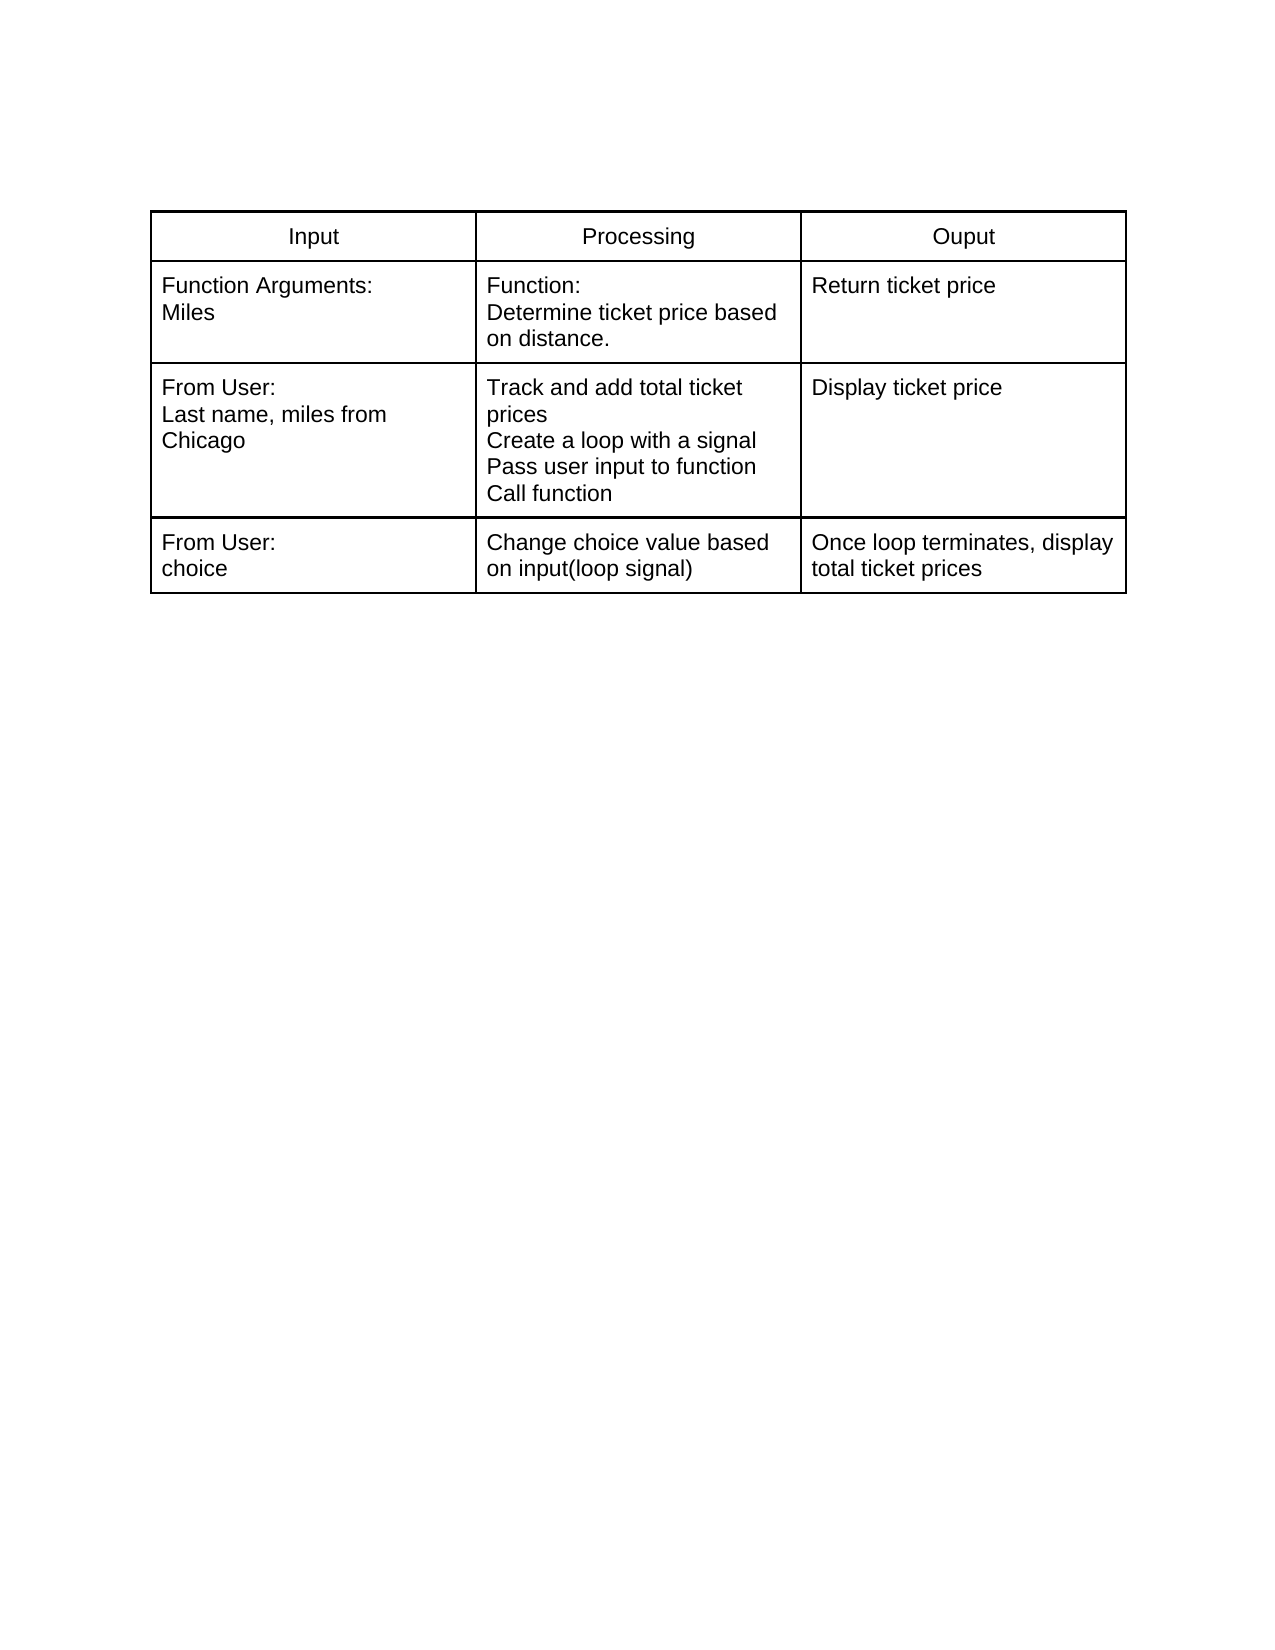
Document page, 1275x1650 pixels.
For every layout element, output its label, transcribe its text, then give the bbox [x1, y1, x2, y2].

table_cell Function: Determine ticket price based on distance. [477, 262, 800, 362]
table_cell Change choice value based on input(loop signal) [477, 519, 800, 592]
table_cell Display ticket price [802, 364, 1125, 516]
table_header Processing [477, 213, 800, 260]
table_cell From User: choice [152, 519, 475, 592]
table_header Input [152, 213, 475, 260]
table_cell Return ticket price [802, 262, 1125, 362]
table_cell Track and add total ticket prices Create a loop with a signal Pass user input to function Call function [477, 364, 800, 516]
table_cell Once loop terminates, display total ticket prices [802, 519, 1125, 592]
table_cell Function Arguments: Miles [152, 262, 475, 362]
table_header Ouput [802, 213, 1125, 260]
table_cell From User: Last name, miles from Chicago [152, 364, 475, 516]
